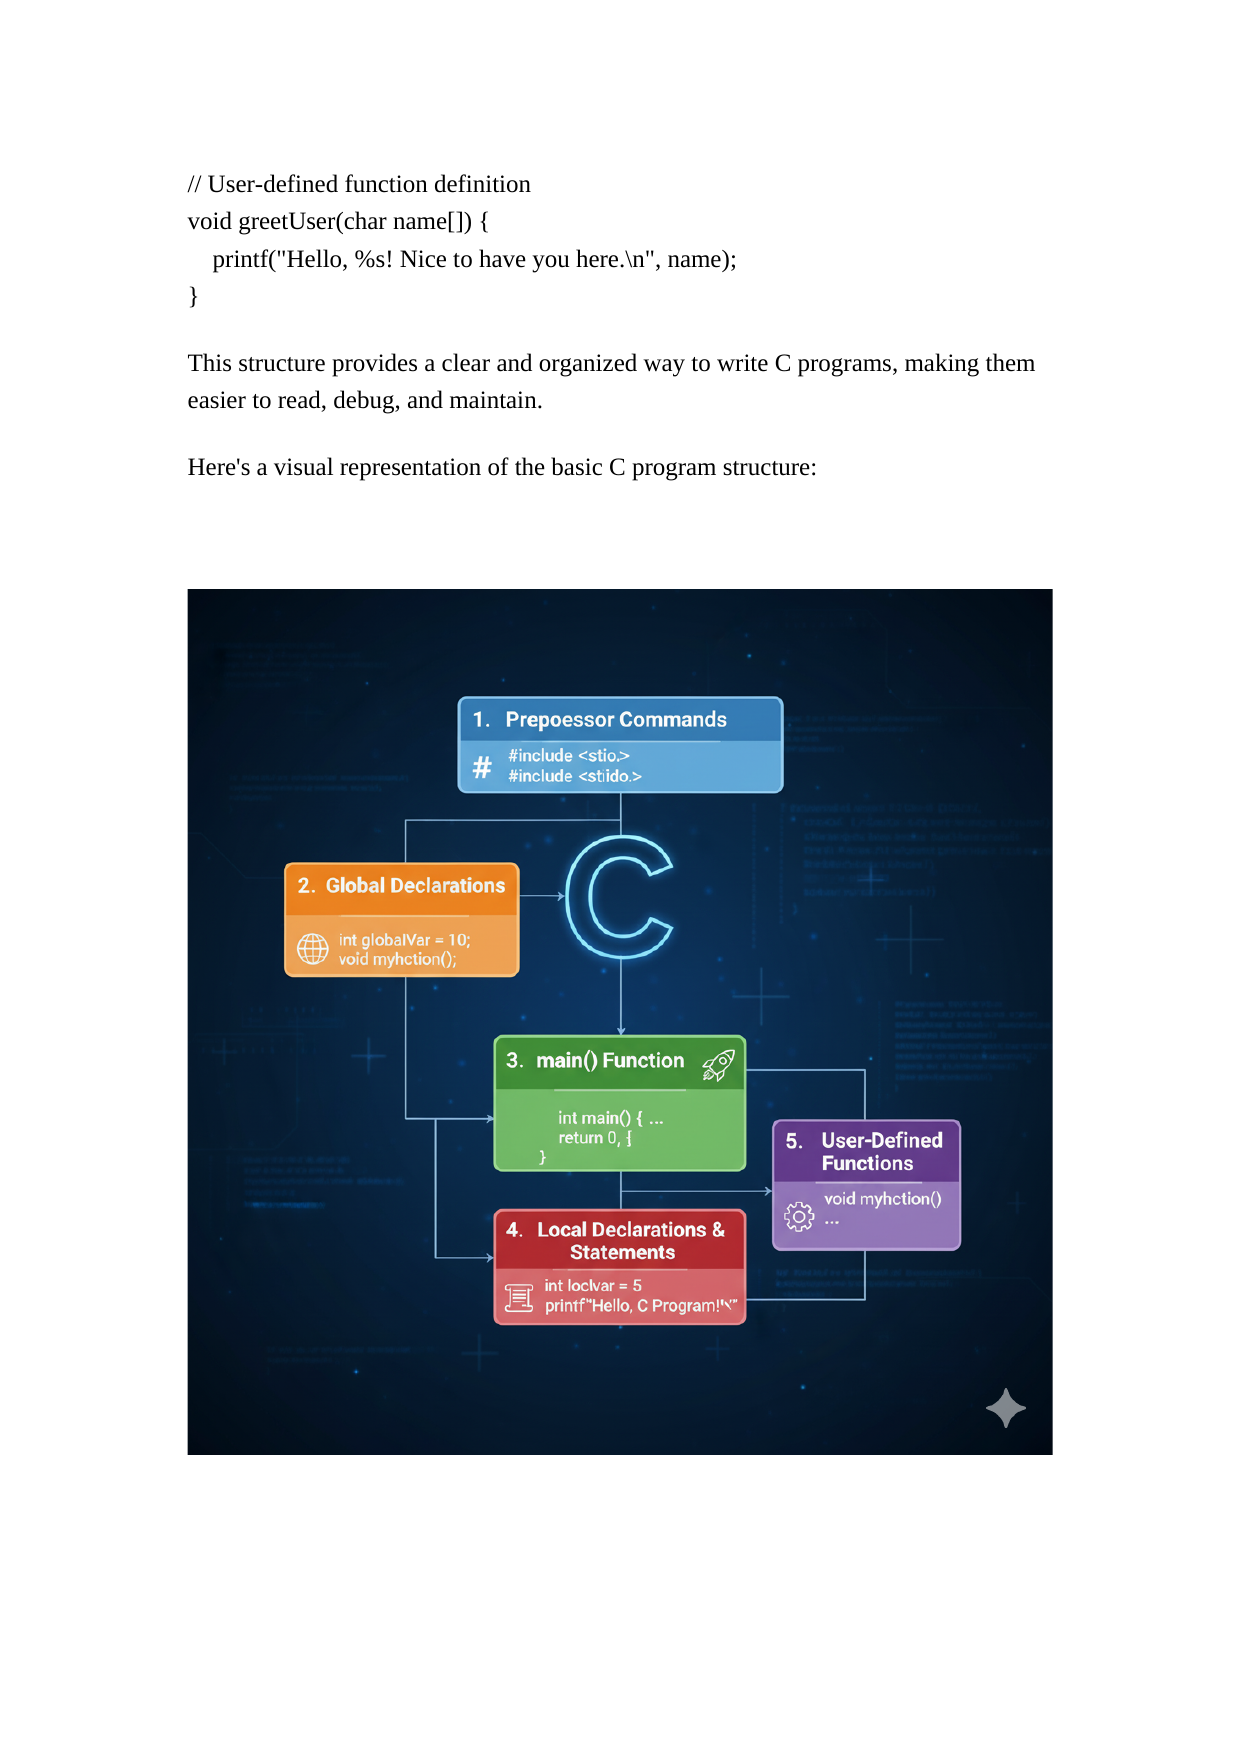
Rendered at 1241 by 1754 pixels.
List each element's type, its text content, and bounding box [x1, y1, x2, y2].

text // User-defined function definition [187, 164, 1053, 202]
text } [187, 277, 1053, 314]
text void greetUser(char name[]) { [187, 202, 1053, 239]
picture [187, 589, 1053, 1455]
text printf("Hello, %s! Nice to have you here.\n", name); [187, 239, 1053, 277]
text Here's a visual representation of the basic C program structure: [187, 448, 1053, 485]
text This structure provides a clear and organized way to write C programs, making them easier to read, debug, and maintain. [187, 344, 1053, 419]
